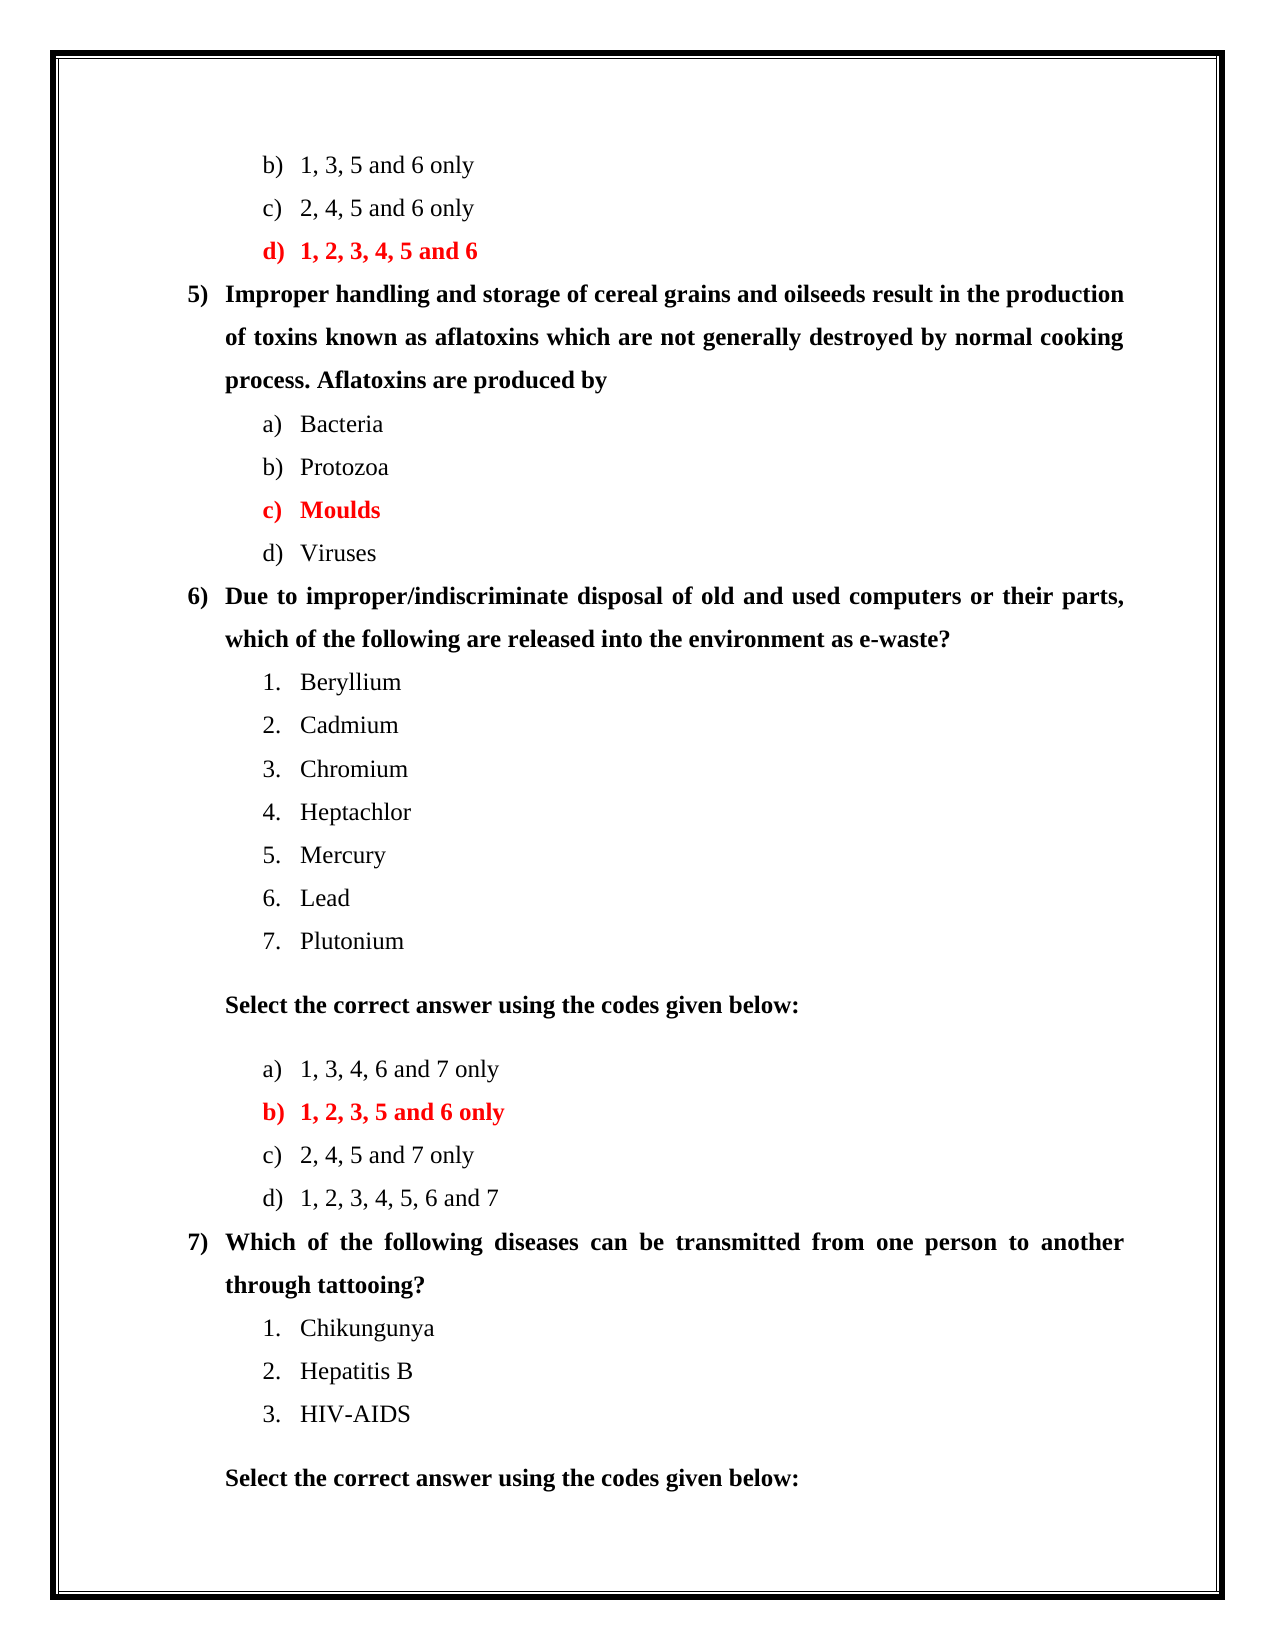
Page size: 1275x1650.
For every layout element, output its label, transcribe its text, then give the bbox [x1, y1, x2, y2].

list Beryllium [262, 667, 1125, 696]
list Mercury [262, 840, 1125, 869]
list HIV-AIDS [262, 1399, 1125, 1428]
list Lead [262, 883, 1125, 912]
list 2, 4, 5 and 6 only [262, 193, 1125, 222]
list Which of the following diseases can be transmitted from one person to another through tattooing? [187, 1227, 1125, 1298]
list 1, 2, 3, 5 and 6 only [262, 1097, 1125, 1126]
list Heptachlor [262, 797, 1125, 826]
list 2, 4, 5 and 7 only [262, 1140, 1125, 1169]
list Chikungunya [262, 1313, 1125, 1342]
list Hepatitis B [262, 1356, 1125, 1385]
list 1, 3, 4, 6 and 7 only [262, 1054, 1125, 1083]
list Plutonium [262, 926, 1125, 955]
list Moulds [262, 495, 1125, 524]
text Select the correct answer using the codes given below: [225, 990, 1125, 1019]
list 1, 2, 3, 4, 5 and 6 [262, 236, 1125, 265]
list Chromium [262, 754, 1125, 782]
list Improper handling and storage of cereal grains and oilseeds result in the production of toxins known as aflatoxins which are not generally destroyed by normal cooking process. Aflatoxins are produced by [187, 279, 1125, 394]
list Protozoa [262, 452, 1125, 481]
list 1, 3, 5 and 6 only [262, 150, 1125, 179]
list Viruses [262, 538, 1125, 567]
list Cadmium [262, 711, 1125, 739]
list 1, 2, 3, 4, 5, 6 and 7 [262, 1183, 1125, 1212]
list Bacteria [262, 409, 1125, 437]
list Due to improper/indiscriminate disposal of old and used computers or their parts, which of the following are released into the environment as e-waste? [187, 581, 1125, 653]
text Select the correct answer using the codes given below: [225, 1463, 1125, 1492]
